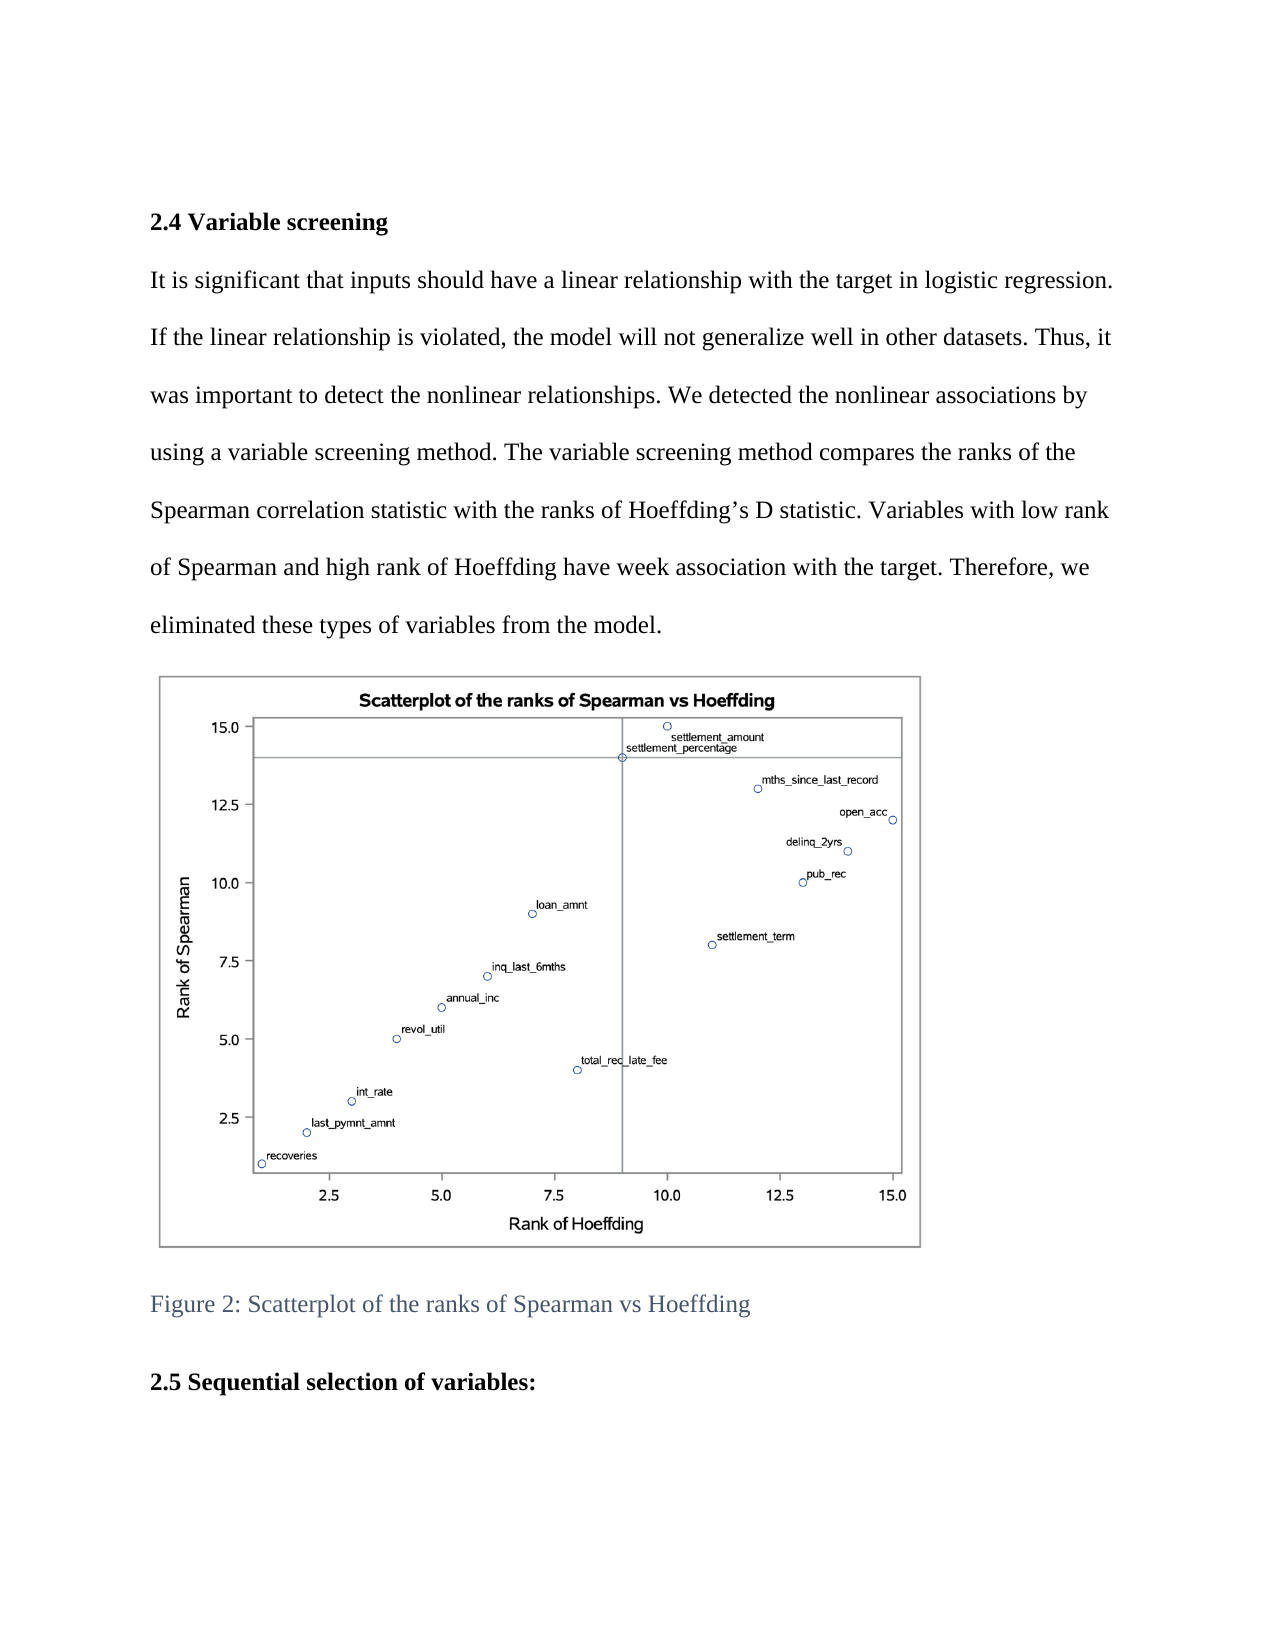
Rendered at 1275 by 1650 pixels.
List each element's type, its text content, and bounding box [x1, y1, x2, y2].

text It is significant that inputs should have a linear relationship with the target in logistic regression. If the linear relationship is violated, the model will not generalize well in other datasets. Thus, it was important to detect the nonlinear relationships. We detected the nonlinear associations by using a variable screening method. The variable screening method compares the ranks of the Spearman correlation statistic with the ranks of Hoeffding’s D statistic. Variables with low rank of Spearman and high rank of Hoeffding have week association with the target. Therefore, we eliminated these types of variables from the model. [150, 265, 1125, 639]
text 2.4 Variable screening [150, 207, 1125, 236]
picture [150, 667, 935, 1261]
text Figure 2: Scatterplot of the ranks of Spearman vs Hoeffding [150, 1289, 1125, 1318]
text 2.5 Sequential selection of variables: [150, 1367, 1125, 1396]
